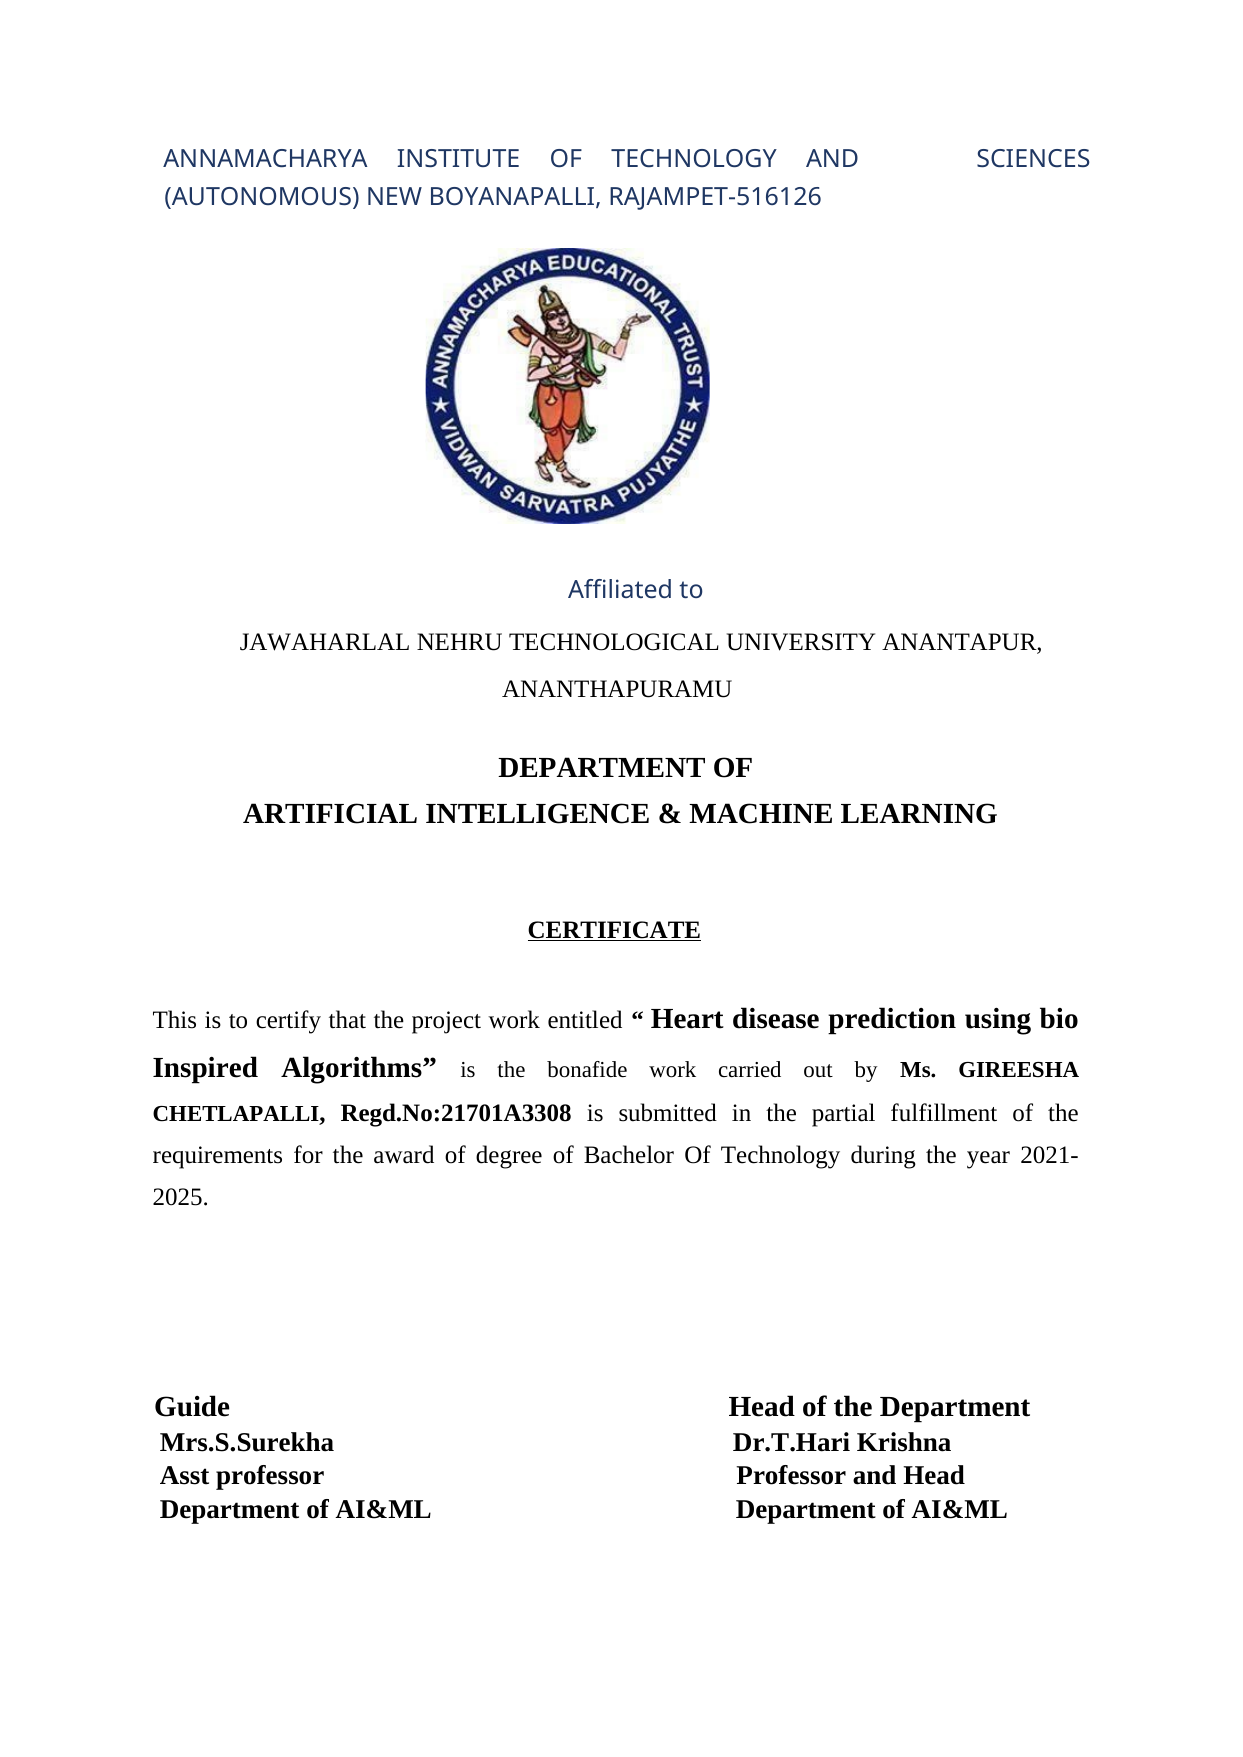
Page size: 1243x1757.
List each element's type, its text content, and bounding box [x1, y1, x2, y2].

subtitle Affiliated to [179, 572, 1092, 606]
text ANANTHAPURAMU [142, 674, 1092, 703]
text JAWAHARLAL NEHRU TECHNOLOGICAL UNIVERSITY ANANTAPUR, [133, 627, 1092, 656]
text Guide Head of the Department [31, 1389, 1092, 1423]
text This is to certify that the project work entitled “ Heart disease prediction using bio Inspired Algorithms” is the bonafide work carried out by Ms. GIREESHA CHETLAPALLI, Regd.No:21701A3308 is submitted in the partial fulfillment of the requirements for the award of degree of Bachelor Of Technology during the year 2021-2025. [152, 1001, 1079, 1211]
text Department of AI&ML Department of AI&ML [31, 1493, 1092, 1524]
text CERTIFICATE [137, 915, 1092, 944]
picture [425, 248, 710, 524]
text ARTIFICIAL INTELLIGENCE & MACHINE LEARNING [243, 796, 1092, 830]
text DEPARTMENT OF [243, 750, 1092, 783]
subtitle ANNAMACHARYA INSTITUTE OF TECHNOLOGY AND SCIENCES (AUTONOMOUS) NEW BOYANAPALLI, RAJAMPET-516126 [163, 141, 1092, 213]
text Mrs.S.Surekha Dr.T.Hari Krishna [31, 1426, 1092, 1457]
text Asst professor Professor and Head [31, 1459, 1092, 1491]
